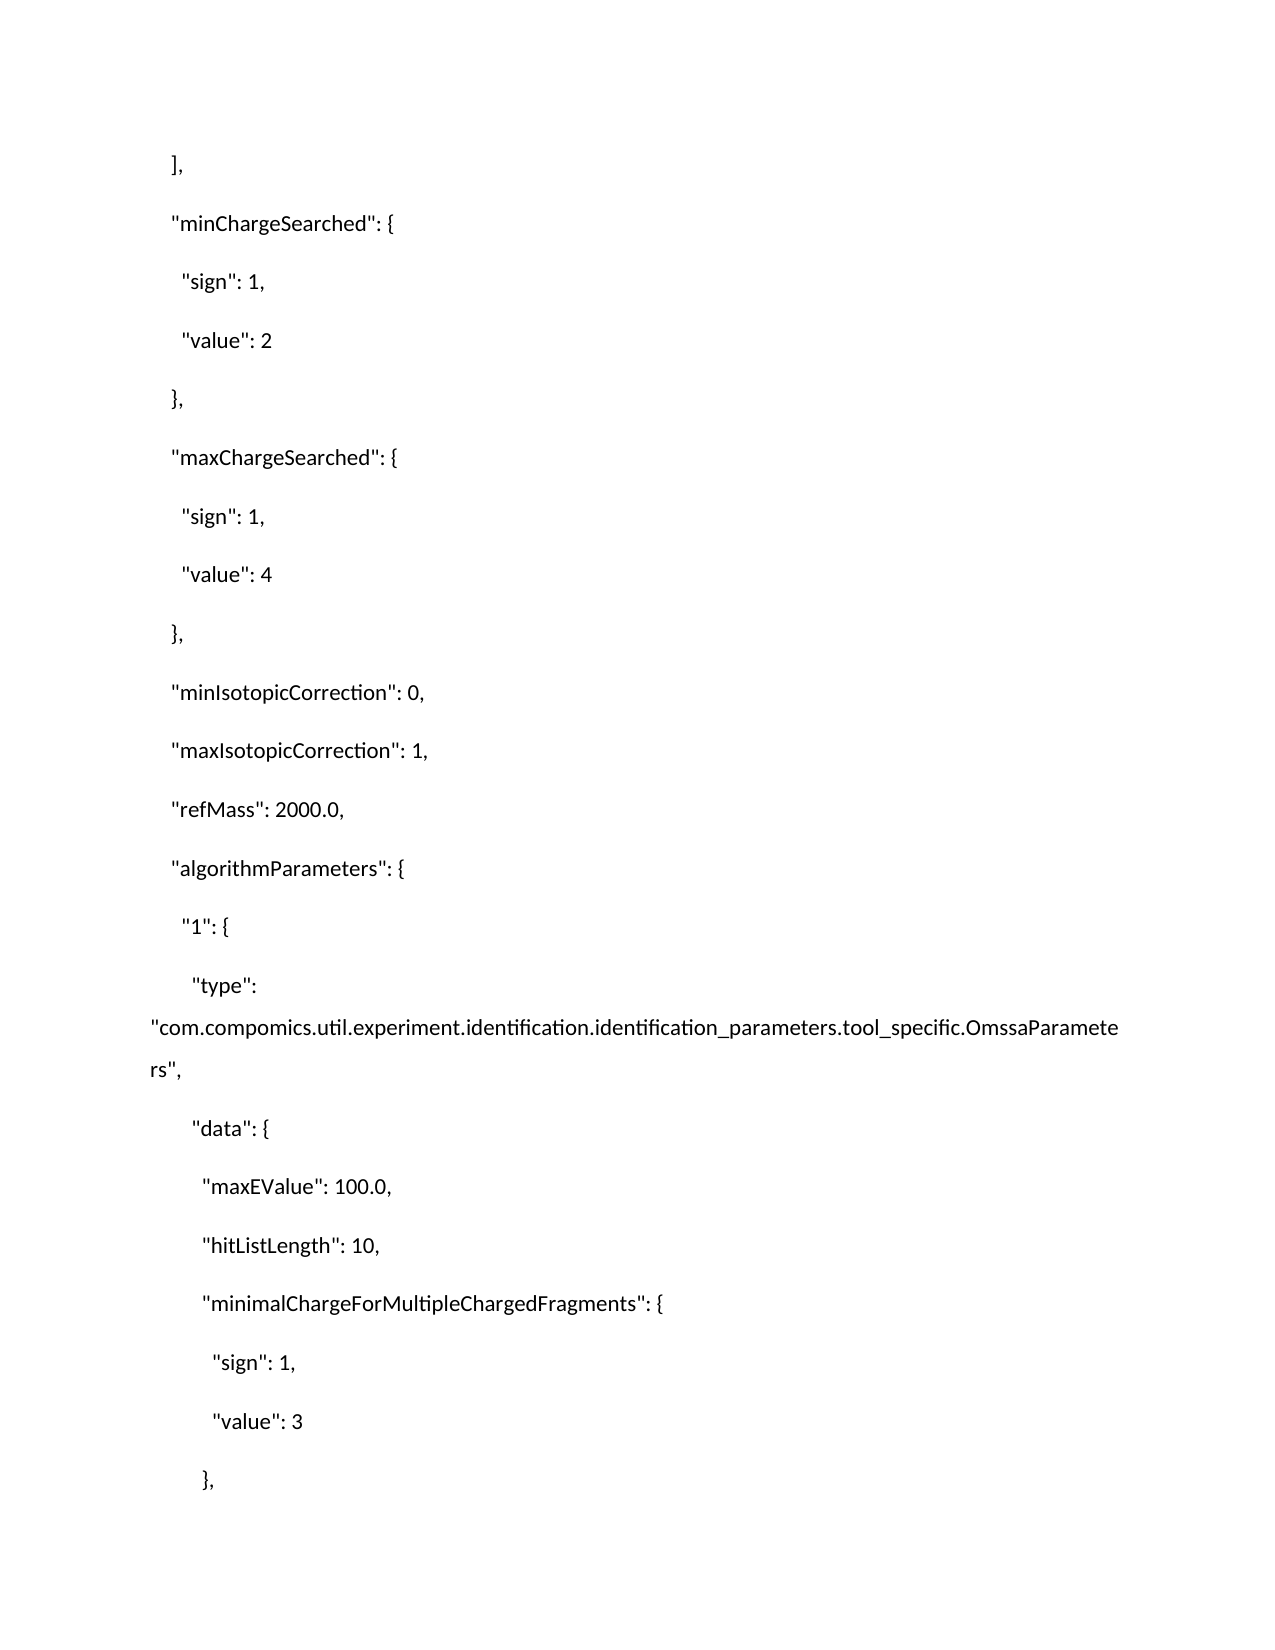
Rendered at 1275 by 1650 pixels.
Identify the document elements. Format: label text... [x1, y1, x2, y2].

text ], [150, 150, 1125, 178]
text "type": "com.compomics.util.experiment.identification.identification_parameters.tool_specific.OmssaParameters", [150, 971, 1125, 1083]
text "algorithmParameters": { [150, 854, 1125, 882]
text }, [150, 619, 1125, 647]
text "maxIsotopicCorrection": 1, [150, 736, 1125, 764]
text }, [150, 1466, 1125, 1493]
text "data": { [150, 1114, 1125, 1142]
text "hitListLength": 10, [150, 1231, 1125, 1259]
text "sign": 1, [150, 1348, 1125, 1376]
text "value": 3 [150, 1407, 1125, 1435]
text "refMass": 2000.0, [150, 795, 1125, 823]
text "sign": 1, [150, 267, 1125, 295]
text "1": { [150, 912, 1125, 940]
text "sign": 1, [150, 502, 1125, 530]
text "value": 4 [150, 561, 1125, 588]
text "value": 2 [150, 326, 1125, 354]
text "maxEValue": 100.0, [150, 1172, 1125, 1200]
text "minChargeSearched": { [150, 209, 1125, 237]
text "minimalChargeForMultipleChargedFragments": { [150, 1289, 1125, 1318]
text "minIsotopicCorrection": 0, [150, 678, 1125, 706]
text }, [150, 384, 1125, 413]
text "maxChargeSearched": { [150, 443, 1125, 471]
